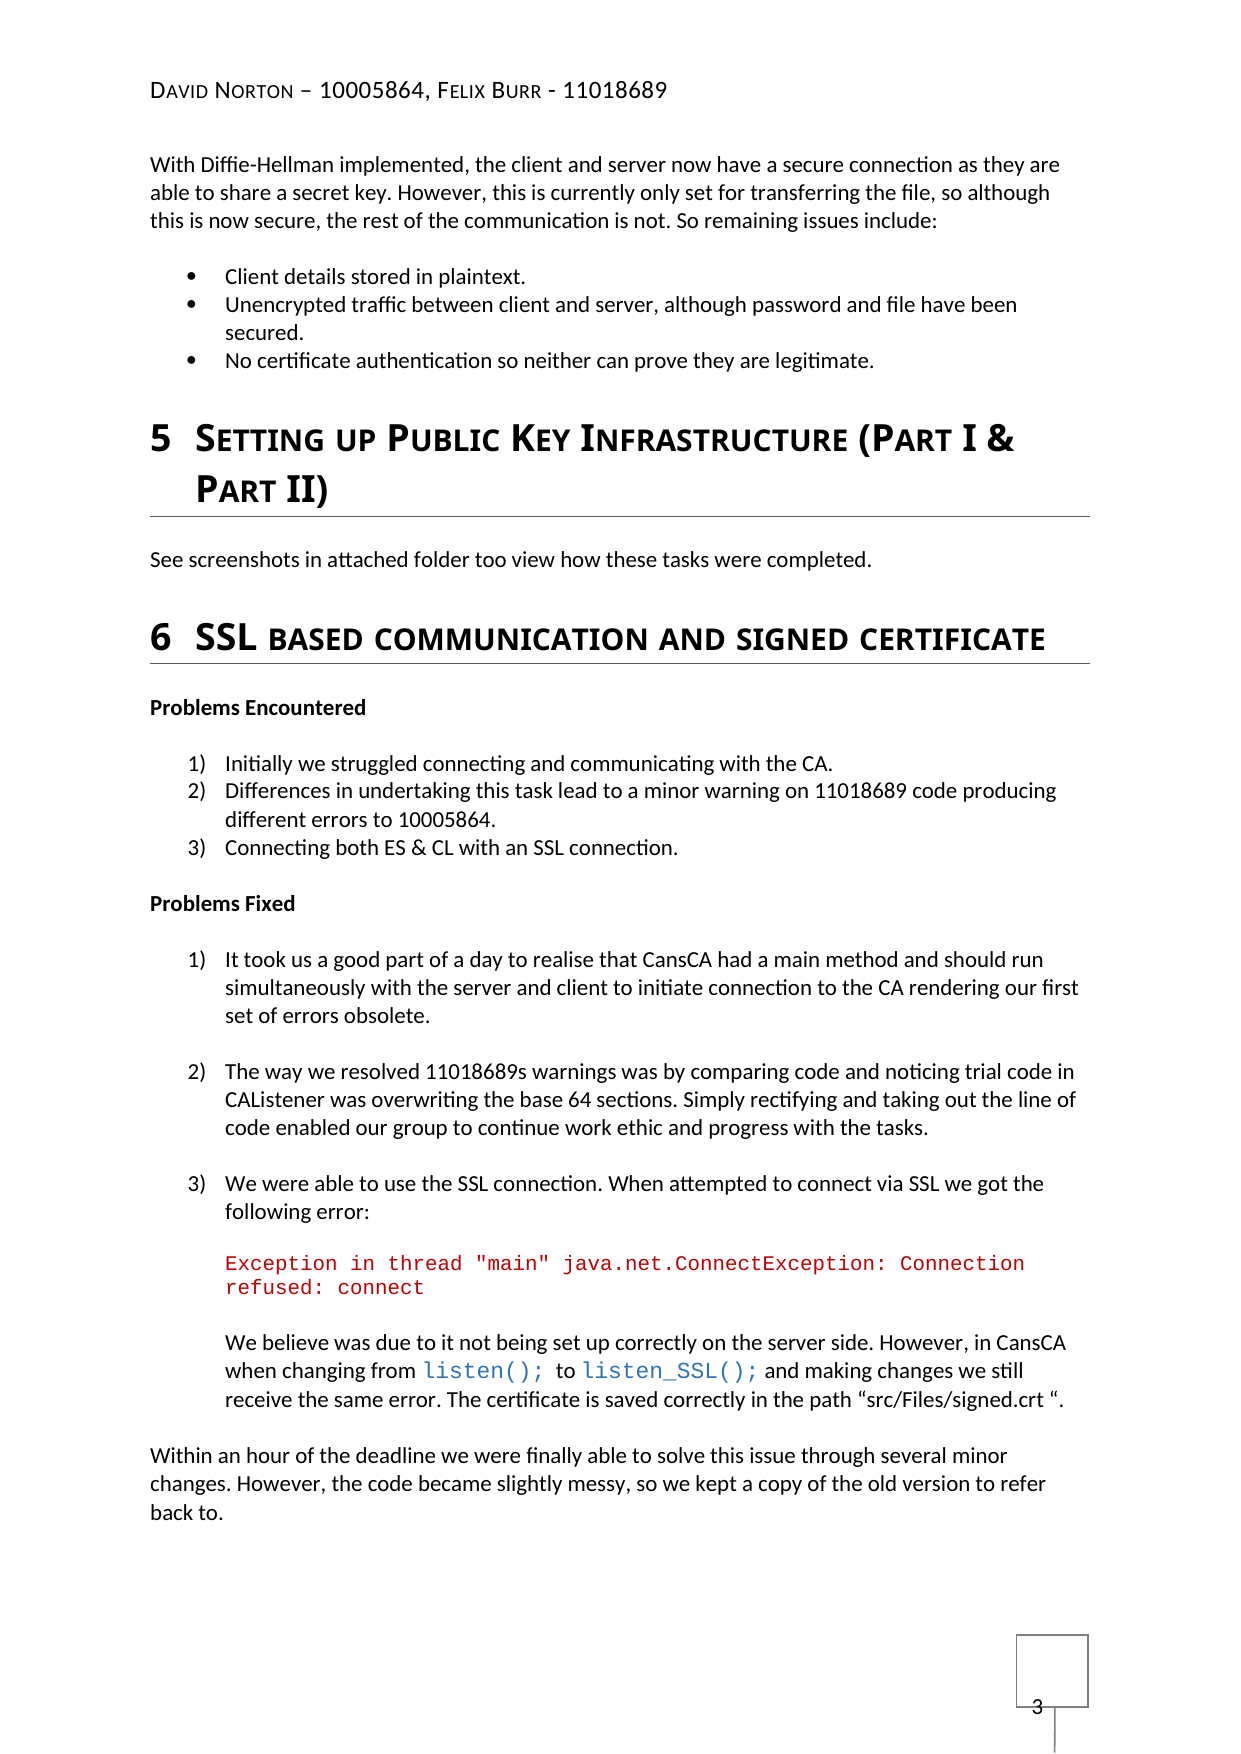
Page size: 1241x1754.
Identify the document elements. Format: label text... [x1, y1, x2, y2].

text Problems Encountered [150, 693, 1090, 721]
list The way we resolved 11018689s warnings was by comparing code and noticing trial code in CAListener was overwriting the base 64 sections. Simply rectifying and taking out the line of code enabled our group to continue work ethic and progress with the tasks. [187, 1057, 1090, 1141]
list Initially we struggled connecting and communicating with the CA. [187, 749, 1090, 777]
list We believe was due to it not being set up correctly on the server side. However, in CansCA when changing from listen(); to listen_SSL(); and making changes we still receive the same error. The certificate is saved correctly in the path “src/Files/signed.crt “. [225, 1328, 1090, 1413]
list No certificate authentication so neither can prove they are legitimate. [187, 346, 1090, 374]
list It took us a good part of a day to realise that CansCA had a main method and should run simultaneously with the server and client to initiate connection to the CA rendering our first set of errors obsolete. [187, 945, 1090, 1029]
text Within an hour of the deadline we were finally able to solve this issue through several minor changes. However, the code became slightly messy, so we kept a copy of the old version to refer back to. [150, 1442, 1090, 1526]
text See screenshots in attached folder too view how these tasks were completed. [150, 545, 1090, 573]
list Connecting both ES & CL with an SSL connection. [187, 833, 1090, 861]
text Problems Fixed [150, 889, 1090, 917]
text With Diffie-Hellman implemented, the client and server now have a secure connection as they are able to share a secret key. However, this is currently only set for transferring the file, so although this is now secure, the rest of the communication is not. So remaining issues include: [150, 150, 1090, 234]
list Differences in undertaking this task lead to a minor warning on 11018689 code producing different errors to 10005864. [187, 777, 1090, 833]
list Exception in thread "main" java.net.ConnectException: Connection refused: connect [225, 1253, 1090, 1300]
list Client details stored in plaintext. [187, 262, 1090, 290]
list We were able to use the SSL connection. When attempted to connect via SSL we got the following error: [187, 1169, 1090, 1225]
subtitle SSL based communication and signed certificate [150, 610, 1090, 663]
list Unencrypted traffic between client and server, although password and file have been secured. [187, 290, 1090, 346]
subtitle Setting up Public Key Infrastructure (Part I & Part II) [150, 412, 1090, 516]
